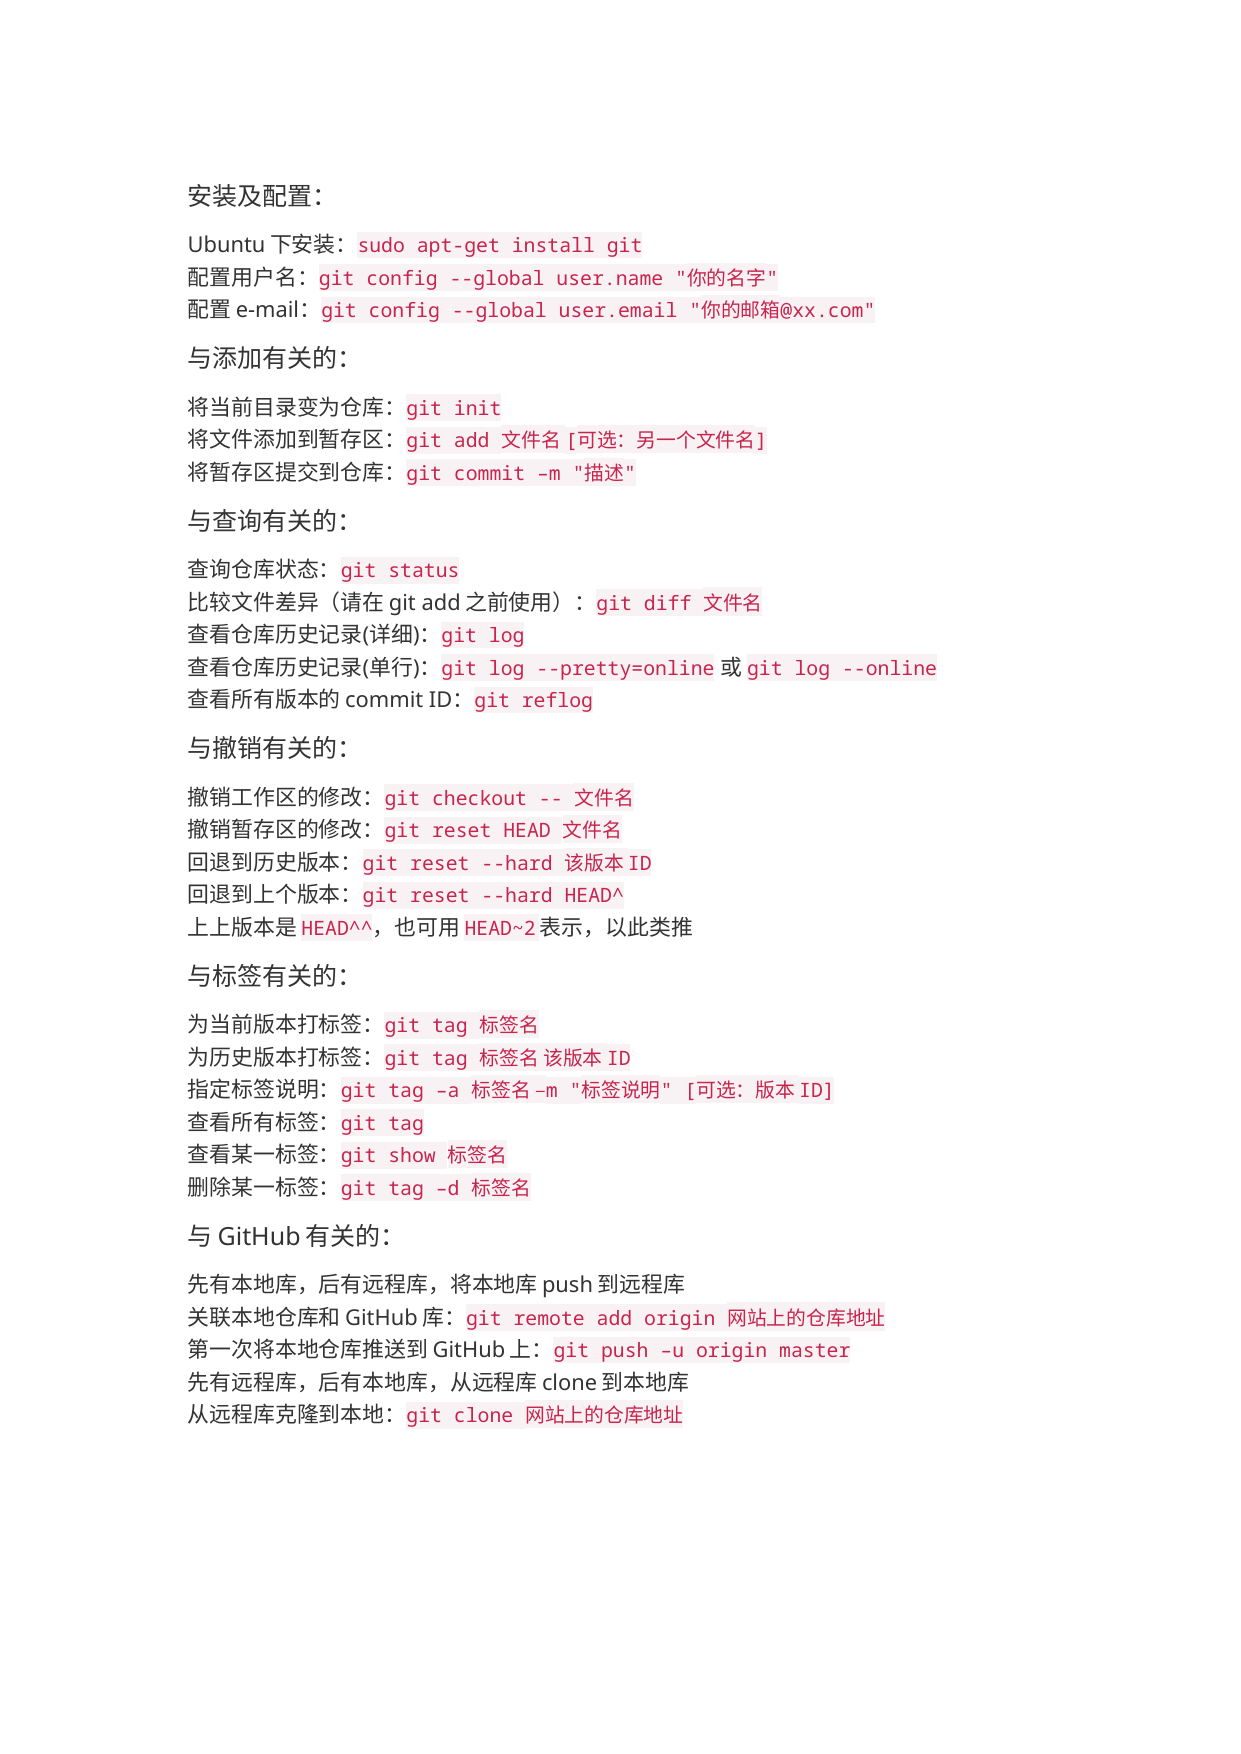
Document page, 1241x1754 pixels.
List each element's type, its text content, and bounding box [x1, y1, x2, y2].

text 安装及配置： [187, 162, 1053, 227]
text 先有远程库，后有本地库，从远程库clone到本地库 [187, 1364, 1053, 1397]
text 先有本地库，后有远程库，将本地库push到远程库 [187, 1267, 1053, 1299]
text 从远程库克隆到本地：git clone 网站上的仓库地址 [187, 1397, 1053, 1429]
text 关联本地仓库和GitHub库：git remote add origin 网站上的仓库地址 第一次将本地仓库推送到GitHub上：git push –u origin master [187, 1299, 1053, 1364]
text 与GitHub有关的： [187, 1202, 1053, 1267]
text 与查询有关的： [187, 487, 1053, 552]
text 撤销工作区的修改：git checkout -- 文件名 撤销暂存区的修改：git reset HEAD 文件名 回退到历史版本：git reset --hard 该版本ID 回退到上个版本：git reset --hard HEAD^ 上上版本是HEAD^^，也可用HEAD~2表示，以此类推 [187, 779, 1053, 942]
text 与撤销有关的： [187, 714, 1053, 779]
text 查询仓库状态：git status 比较文件差异（请在git add之前使用）：git diff 文件名 查看仓库历史记录(详细)：git log 查看仓库历史记录(单行)：git log --pretty=online 或 git log --online 查看所有版本的commit ID：git reflog [187, 552, 1053, 714]
text 为当前版本打标签：git tag 标签名 为历史版本打标签：git tag 标签名 该版本ID 指定标签说明：git tag –a 标签名 –m "标签说明" [可选：版本ID] 查看所有标签：git tag 查看某一标签：git show 标签名 删除某一标签：git tag –d 标签名 [187, 1007, 1053, 1202]
text Ubuntu下安装：sudo apt-get install git 配置用户名：git config --global user.name "你的名字" 配置e-mail：git config --global user.email "你的邮箱@xx.com" [187, 227, 1053, 324]
text 将当前目录变为仓库：git init 将文件添加到暂存区：git add 文件名 [可选：另一个文件名] 将暂存区提交到仓库：git commit –m "描述" [187, 389, 1053, 487]
text 与添加有关的： [187, 324, 1053, 389]
text 与标签有关的： [187, 942, 1053, 1007]
